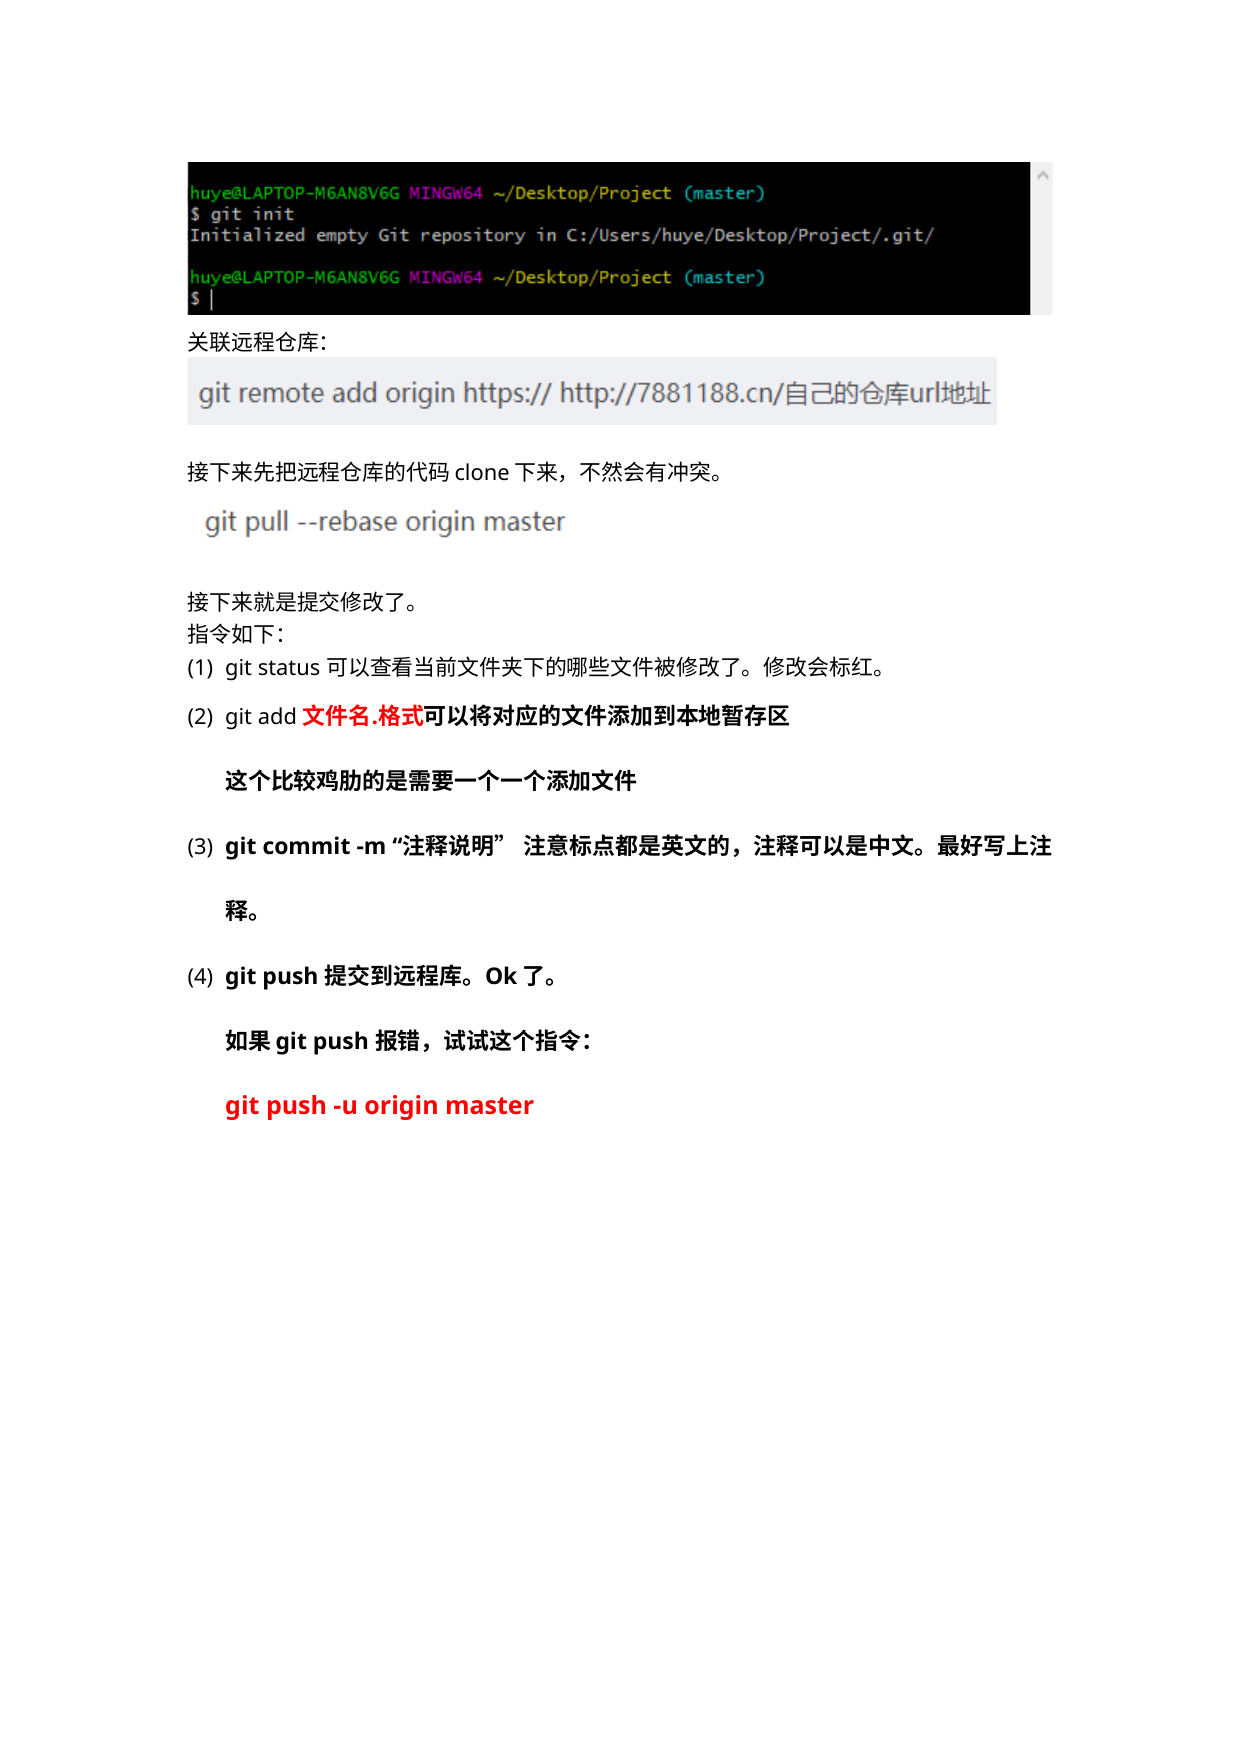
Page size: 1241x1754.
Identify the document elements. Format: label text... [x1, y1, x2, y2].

list git push 提交到远程库。Ok了。 [187, 942, 1053, 1007]
text 接下来就是提交修改了。 [187, 584, 1053, 617]
text 指令如下： [187, 617, 1053, 649]
list 如果git push 报错，试试这个指令： [225, 1007, 1053, 1072]
text 关联远程仓库： [187, 324, 1053, 357]
list 这个比较鸡肋的是需要一个一个添加文件 [225, 747, 1053, 812]
list git commit -m “注释说明” 注意标点都是英文的，注释可以是中文。最好写上注释。 [187, 812, 1053, 942]
list git push -u origin master [225, 1072, 1053, 1137]
text 接下来先把远程仓库的代码clone下来，不然会有冲突。 [187, 454, 1053, 487]
picture [187, 357, 997, 425]
picture [187, 162, 1053, 315]
list git status 可以查看当前文件夹下的哪些文件被修改了。修改会标红。 [187, 649, 1053, 682]
list git add 文件名.格式可以将对应的文件添加到本地暂存区 [187, 682, 1053, 747]
picture [187, 487, 582, 569]
